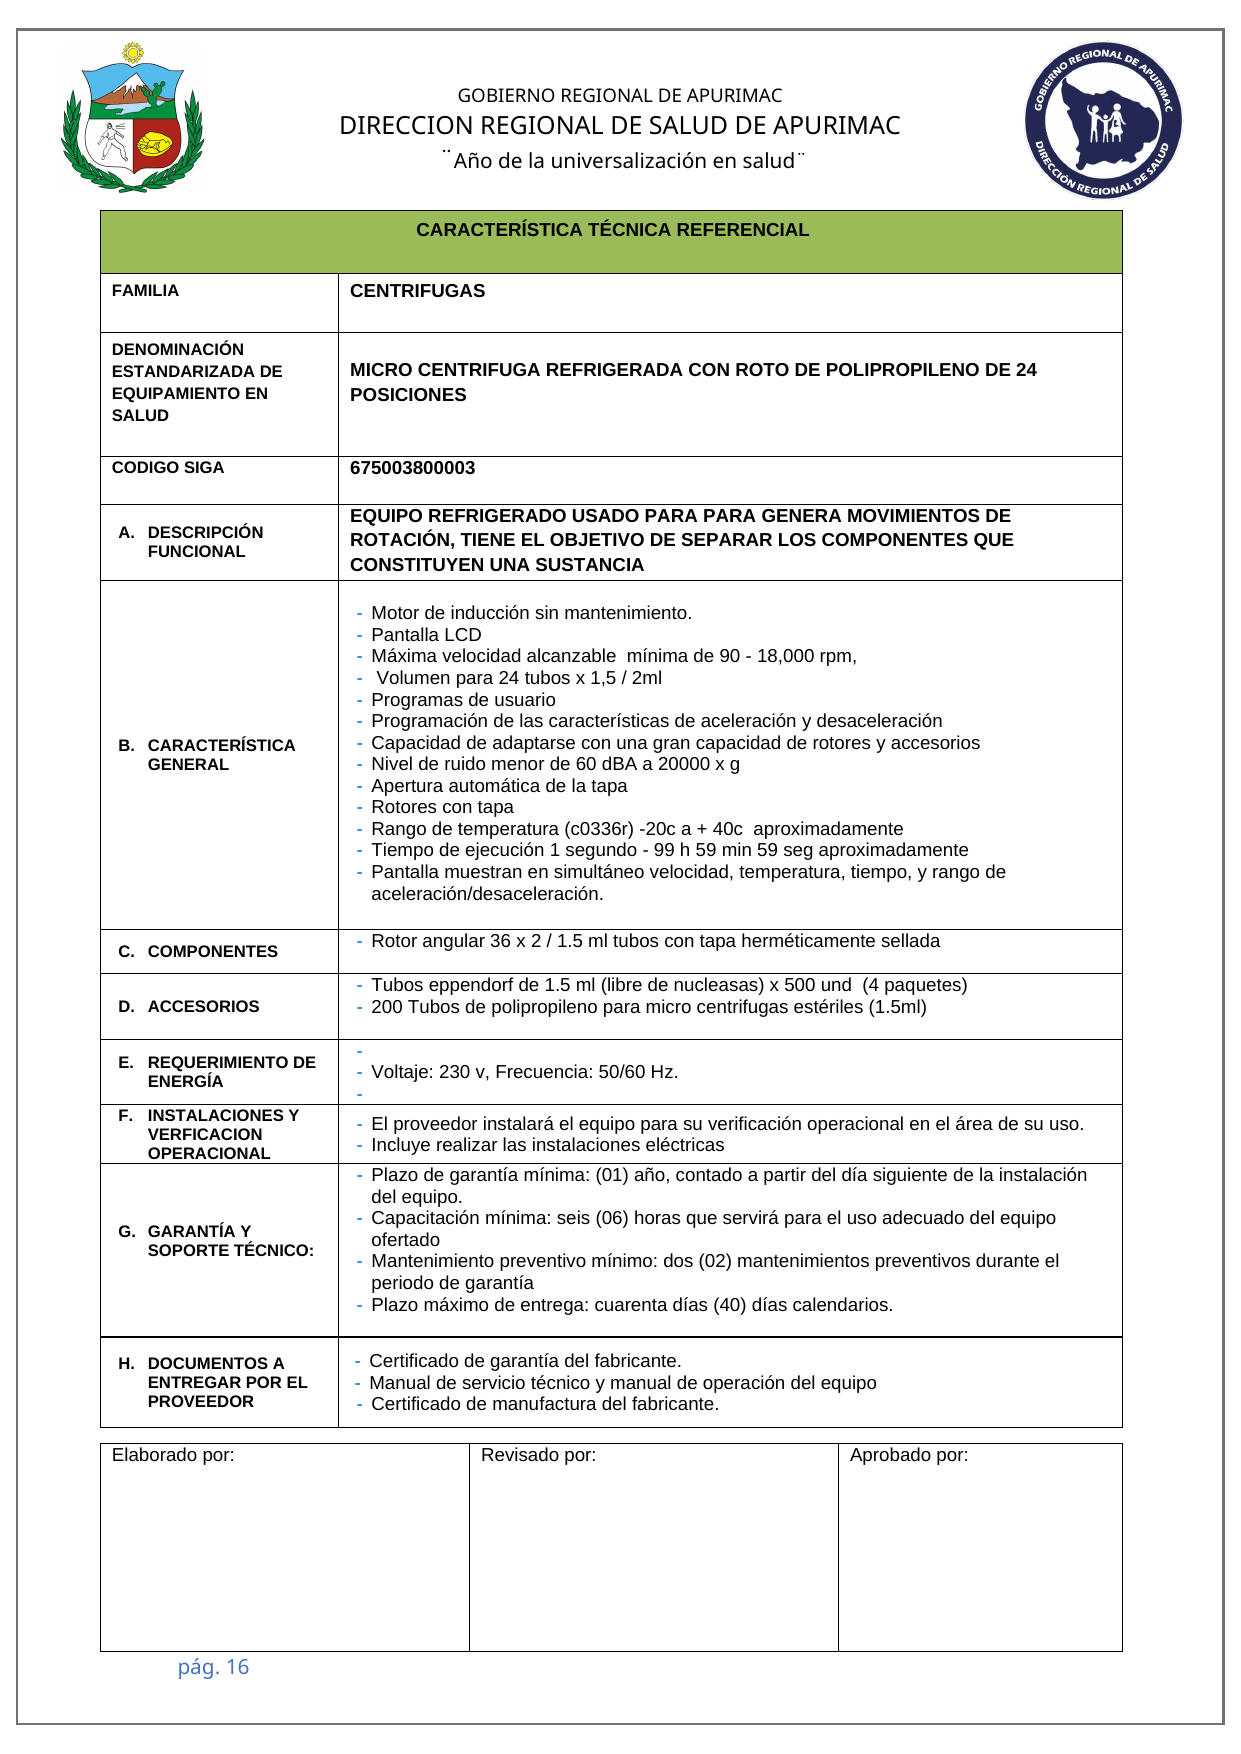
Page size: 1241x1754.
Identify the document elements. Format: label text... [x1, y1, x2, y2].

table_cell EQUIPO REFRIGERADO USADO PARA PARA GENERA MOVIMIENTOS DE ROTACIÓN, TIENE EL OBJETIVO DE SEPARAR LOS COMPONENTES QUE CONSTITUYEN UNA SUSTANCIA [339, 505, 1122, 579]
table_cell DOCUMENTOS A ENTREGAR POR EL PROVEEDOR [101, 1338, 338, 1427]
table_cell INSTALACIONES Y VERFICACION OPERACIONAL [101, 1105, 338, 1163]
table_cell GARANTÍA Y SOPORTE TÉCNICO: [101, 1164, 338, 1336]
picture [61, 42, 205, 193]
table_cell ACCESORIOS [101, 974, 338, 1039]
table_cell Rotor angular 36 x 2 / 1.5 ml tubos con tapa herméticamente sellada [339, 930, 1122, 973]
table_cell REQUERIMIENTO DE ENERGÍA [101, 1040, 338, 1104]
table_cell CARACTERÍSTICA GENERAL [101, 581, 338, 929]
table_cell 675003800003 [339, 457, 1122, 503]
table_cell CODIGO SIGA [101, 457, 338, 503]
table_cell DESCRIPCIÓN FUNCIONAL [101, 505, 338, 579]
table_cell DENOMINACIÓN ESTANDARIZADA DE EQUIPAMIENTO EN SALUD [101, 333, 338, 456]
table_cell Certificado de garantía del fabricante. Manual de servicio técnico y manual de operación del equipo Certificado de manufactura del fabricante. [339, 1338, 1122, 1427]
table_cell MICRO CENTRIFUGA REFRIGERADA CON ROTO DE POLIPROPILENO DE 24 POSICIONES [339, 333, 1122, 456]
table_header CARACTERÍSTICA TÉCNICA REFERENCIAL [101, 211, 1122, 273]
table_cell CENTRIFUGAS [339, 274, 1122, 332]
picture [1021, 40, 1188, 207]
table_cell Plazo de garantía mínima: (01) año, contado a partir del día siguiente de la instalación del equipo. Capacitación mínima: seis (06) horas que servirá para el uso adecuado del equipo ofertado Mantenimiento preventivo mínimo: dos (02) mantenimientos preventivos durante el periodo de garantía Plazo máximo de entrega: cuarenta días (40) días calendarios. [339, 1164, 1122, 1336]
table_cell Motor de inducción sin mantenimiento. Pantalla LCD Máxima velocidad alcanzable mínima de 90 - 18,000 rpm, Volumen para 24 tubos x 1,5 / 2ml Programas de usuario Programación de las características de aceleración y desaceleración Capacidad de adaptarse con una gran capacidad de rotores y accesorios Nivel de ruido menor de 60 dBA a 20000 x g Apertura automática de la tapa Rotores con tapa Rango de temperatura (c0336r) -20c a + 40c aproximadamente Tiempo de ejecución 1 segundo - 99 h 59 min 59 seg aproximadamente Pantalla muestran en simultáneo velocidad, temperatura, tiempo, y rango de aceleración/desaceleración. [339, 581, 1122, 929]
table_cell Voltaje: 230 v, Frecuencia: 50/60 Hz. [339, 1040, 1122, 1104]
table_cell El proveedor instalará el equipo para su verificación operacional en el área de su uso. Incluye realizar las instalaciones eléctricas [339, 1105, 1122, 1163]
table_cell Tubos eppendorf de 1.5 ml (libre de nucleasas) x 500 und (4 paquetes) 200 Tubos de polipropileno para micro centrifugas estériles (1.5ml) [339, 974, 1122, 1039]
table_cell FAMILIA [101, 274, 338, 332]
table_cell COMPONENTES [101, 930, 338, 973]
